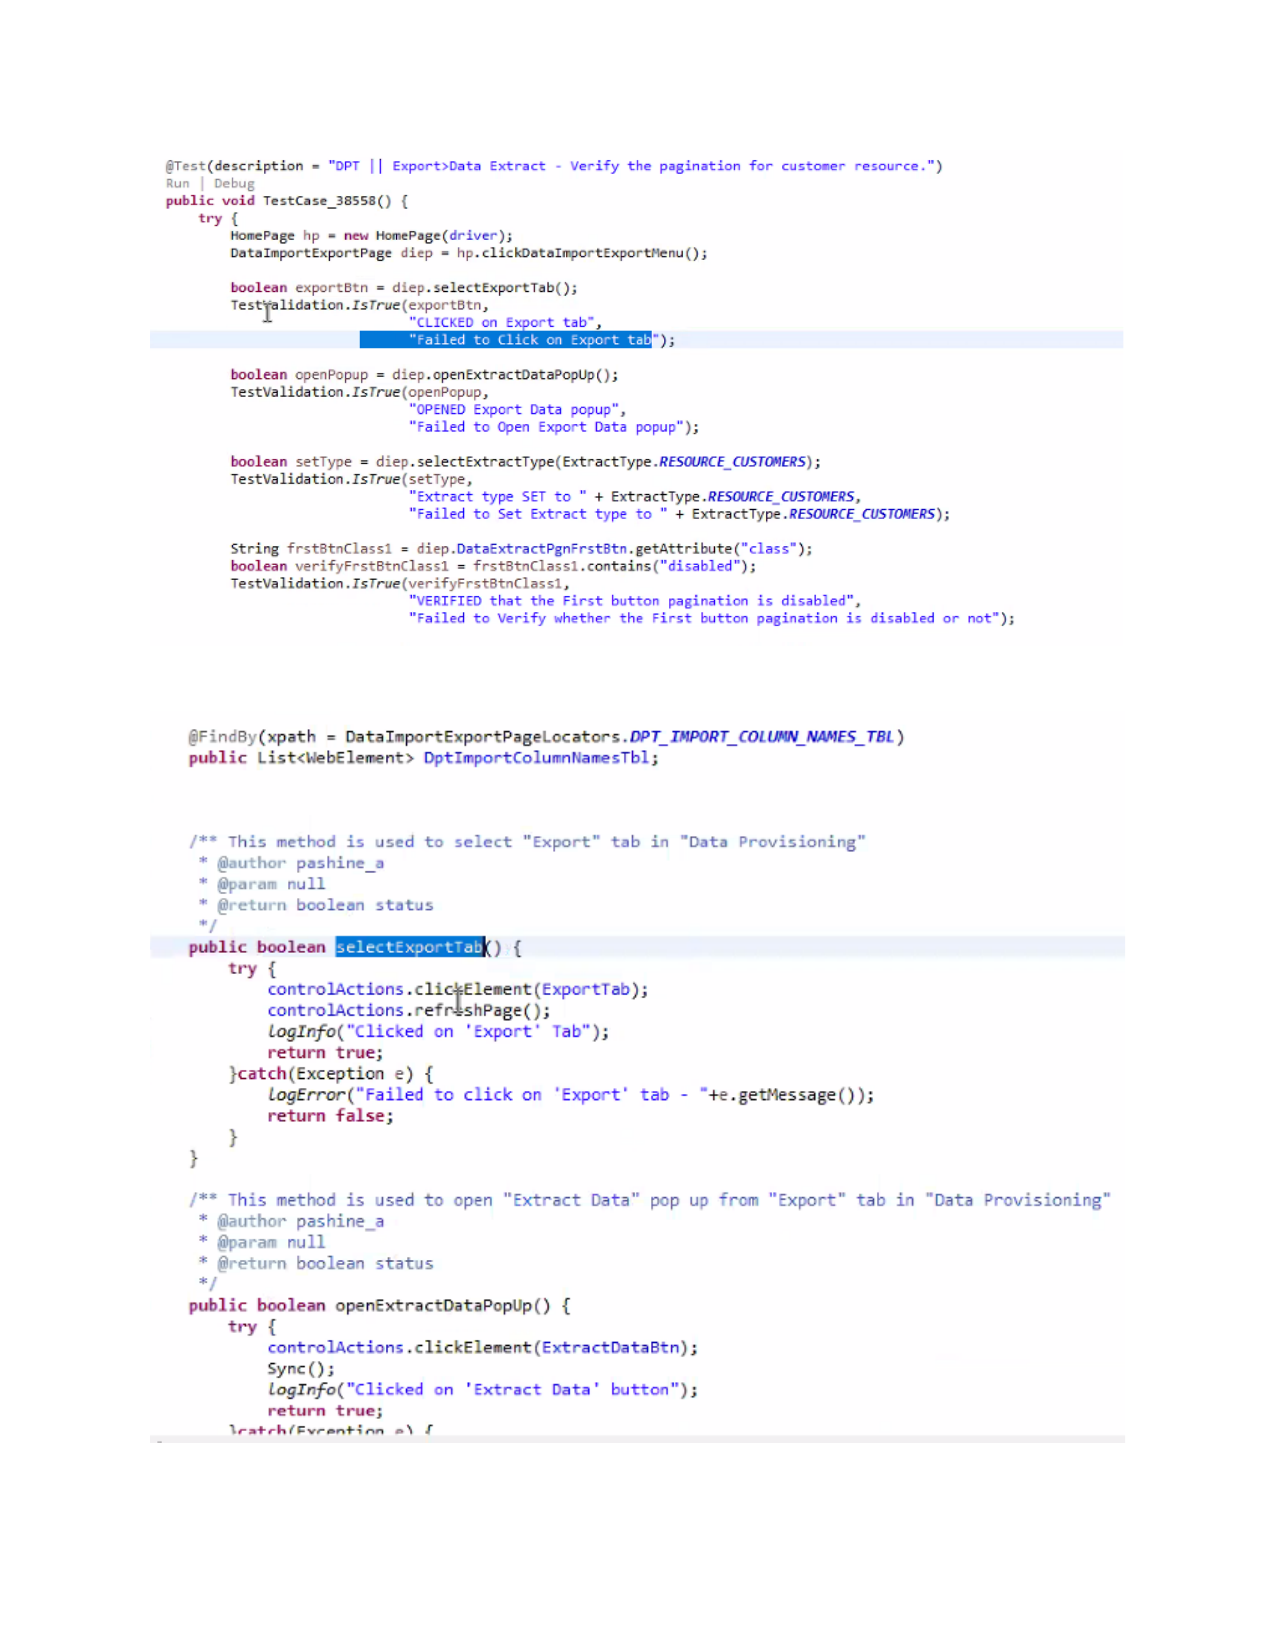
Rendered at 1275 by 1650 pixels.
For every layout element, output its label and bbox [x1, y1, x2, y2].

picture [150, 711, 1125, 1443]
picture [150, 150, 1124, 646]
